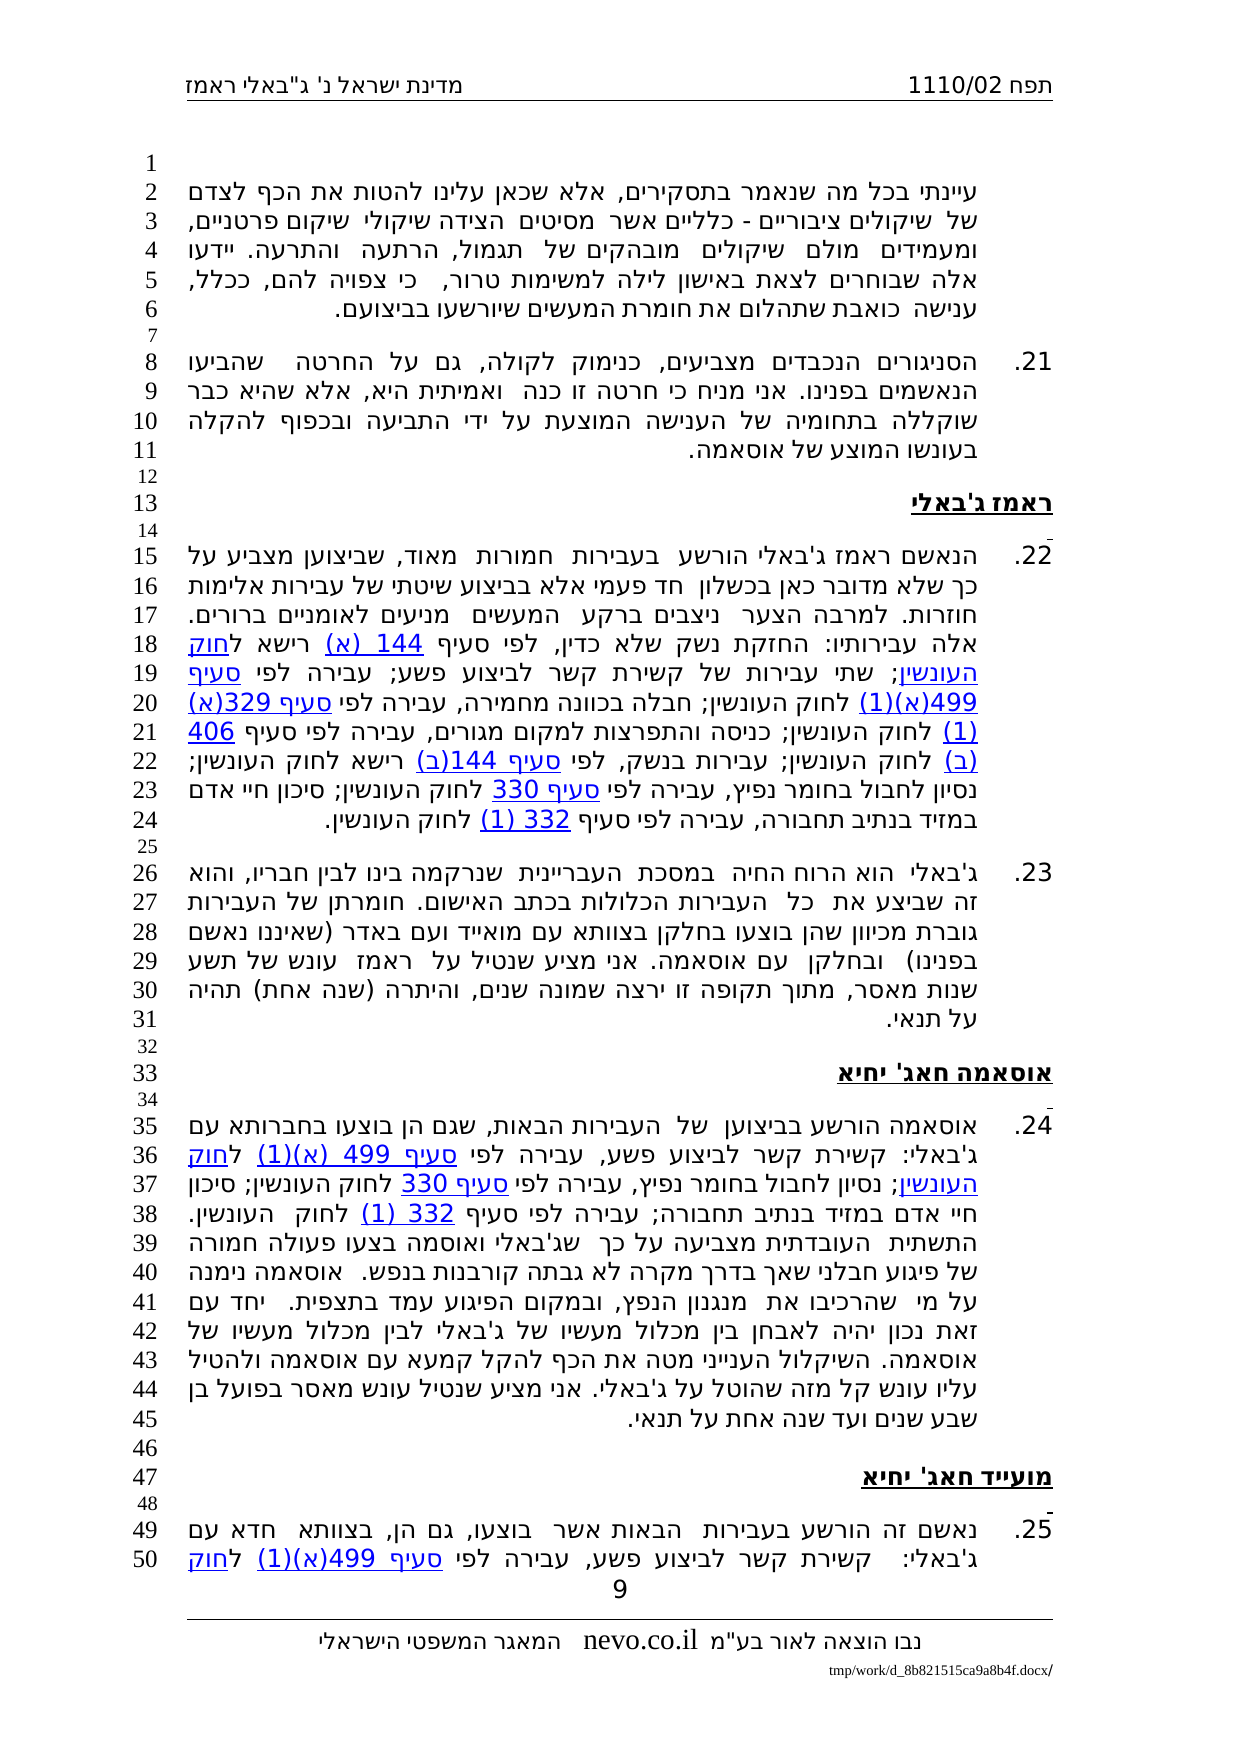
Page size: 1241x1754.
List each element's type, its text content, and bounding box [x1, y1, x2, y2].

text ראמז ג'באלי [187, 488, 1053, 517]
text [187, 1515, 1053, 1574]
text 22. הנאשם ראמז ג'באלי הורשע בעבירות חמורות מאוד, שביצוען מצביע על כך שלא מדובר כאן בכשלון חד פעמי אלא בביצוע שיטתי של עבירות אלימות חוזרות. למרבה הצער ניצבים ברקע המעשים מניעים לאומניים ברורים. אלה עבירותיו: החזקת נשק שלא כדין, לפי סעיף 144 (א) רישא לחוק העונשין; שתי עבירות של קשירת קשר לביצוע פשע; עבירה לפי סעיף 499(א)(1) לחוק העונשין; חבלה בכוונה מחמירה, עבירה לפי סעיף 329(א)(1) לחוק העונשין; כניסה והתפרצות למקום מגורים, עבירה לפי סעיף 406 (ב) לחוק העונשין; עבירות בנשק, לפי סעיף 144(ב) רישא לחוק העונשין; נסיון לחבול בחומר נפיץ, עבירה לפי סעיף 330 לחוק העונשין; סיכון חיי אדם במזיד בנתיב תחבורה, עבירה לפי סעיף 332 (1) לחוק העונשין. [187, 542, 1053, 834]
text 23. ג'באלי הוא הרוח החיה במסכת העבריינית שנרקמה בינו לבין חבריו, והוא זה שביצע את כל העבירות הכלולות בכתב האישום. חומרתן של העבירות גוברת מכיוון שהן בוצעו בחלקן בצוותא עם מואייד ועם באדר (שאיננו נאשם בפנינו) ובחלקן עם אוסאמה. אני מציע שנטיל על ראמז עונש של תשע שנות מאסר, מתוך תקופה זו ירצה שמונה שנים, והיתרה (שנה אחת) תהיה על תנאי. [187, 858, 1053, 1034]
text 21. הסניגורים הנכבדים מצביעים, כנימוק לקולה, גם על החרטה שהביעו הנאשמים בפנינו. אני מניח כי חרטה זו כנה ואמיתית היא, אלא שהיא כבר שוקללה בתחומיה של הענישה המוצעת על ידי התביעה ובכפוף להקלה בעונשו המוצע של אוסאמה. [187, 347, 1053, 464]
text אוסאמה חאג' יחיא [187, 1058, 1053, 1087]
text עיינתי בכל מה שנאמר בתסקירים, אלא שכאן עלינו להטות את הכף לצדם של שיקולים ציבוריים - כלליים אשר מסיטים הצידה שיקולי שיקום פרטניים, ומעמידים מולם שיקולים מובהקים של תגמול, הרתעה והתרעה. יידעו אלה שבוחרים לצאת באישון לילה למשימות טרור, כי צפויה להם, ככלל, ענישה כואבת שתהלום את חומרת המעשים שיורשעו בביצועם. [187, 148, 1053, 323]
text מועייד חאג' יחיא [187, 1433, 1053, 1491]
text 24. אוסאמה הורשע בביצוען של העבירות הבאות, שגם הן בוצעו בחברותא עם ג'באלי: קשירת קשר לביצוע פשע, עבירה לפי סעיף 499 (א)(1) לחוק העונשין; נסיון לחבול בחומר נפיץ, עבירה לפי סעיף 330 לחוק העונשין; סיכון חיי אדם במזיד בנתיב תחבורה; עבירה לפי סעיף 332 (1) לחוק העונשין. התשתית העובדתית מצביעה על כך שג'באלי ואוסמה בצעו פעולה חמורה של פיגוע חבלני שאך בדרך מקרה לא גבתה קורבנות בנפש. אוסאמה נימנה על מי שהרכיבו את מנגנון הנפץ, ובמקום הפיגוע עמד בתצפית. יחד עם זאת נכון יהיה לאבחן בין מכלול מעשיו של ג'באלי לבין מכלול מעשיו של אוסאמה. השיקלול הענייני מטה את הכף להקל קמעא עם אוסאמה ולהטיל עליו עונש קל מזה שהוטל על ג'באלי. אני מציע שנטיל עונש מאסר בפועל בן שבע שנים ועד שנה אחת על תנאי. [187, 1111, 1053, 1433]
